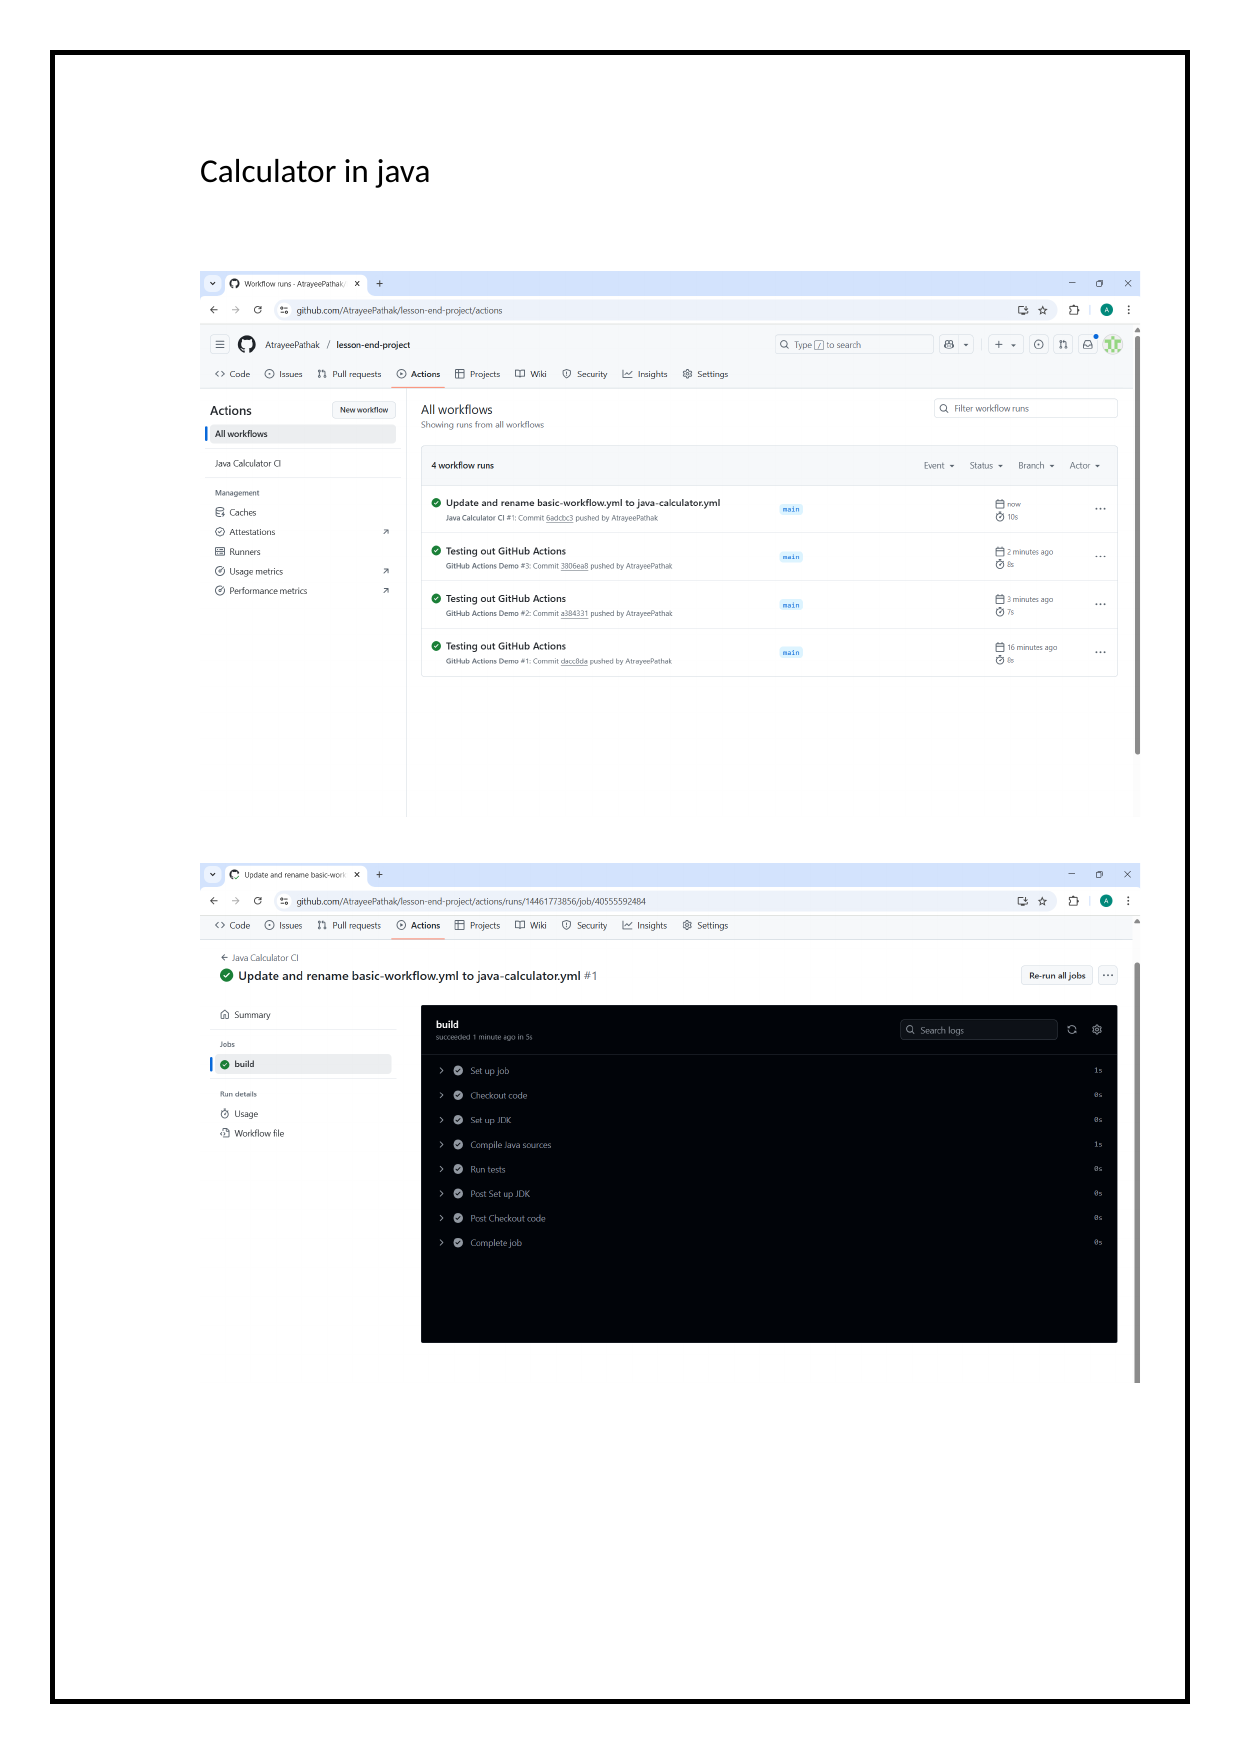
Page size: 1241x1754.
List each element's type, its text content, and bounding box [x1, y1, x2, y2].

list Calculator in java [200, 150, 1090, 191]
picture [200, 271, 1141, 817]
picture [200, 863, 1141, 1383]
